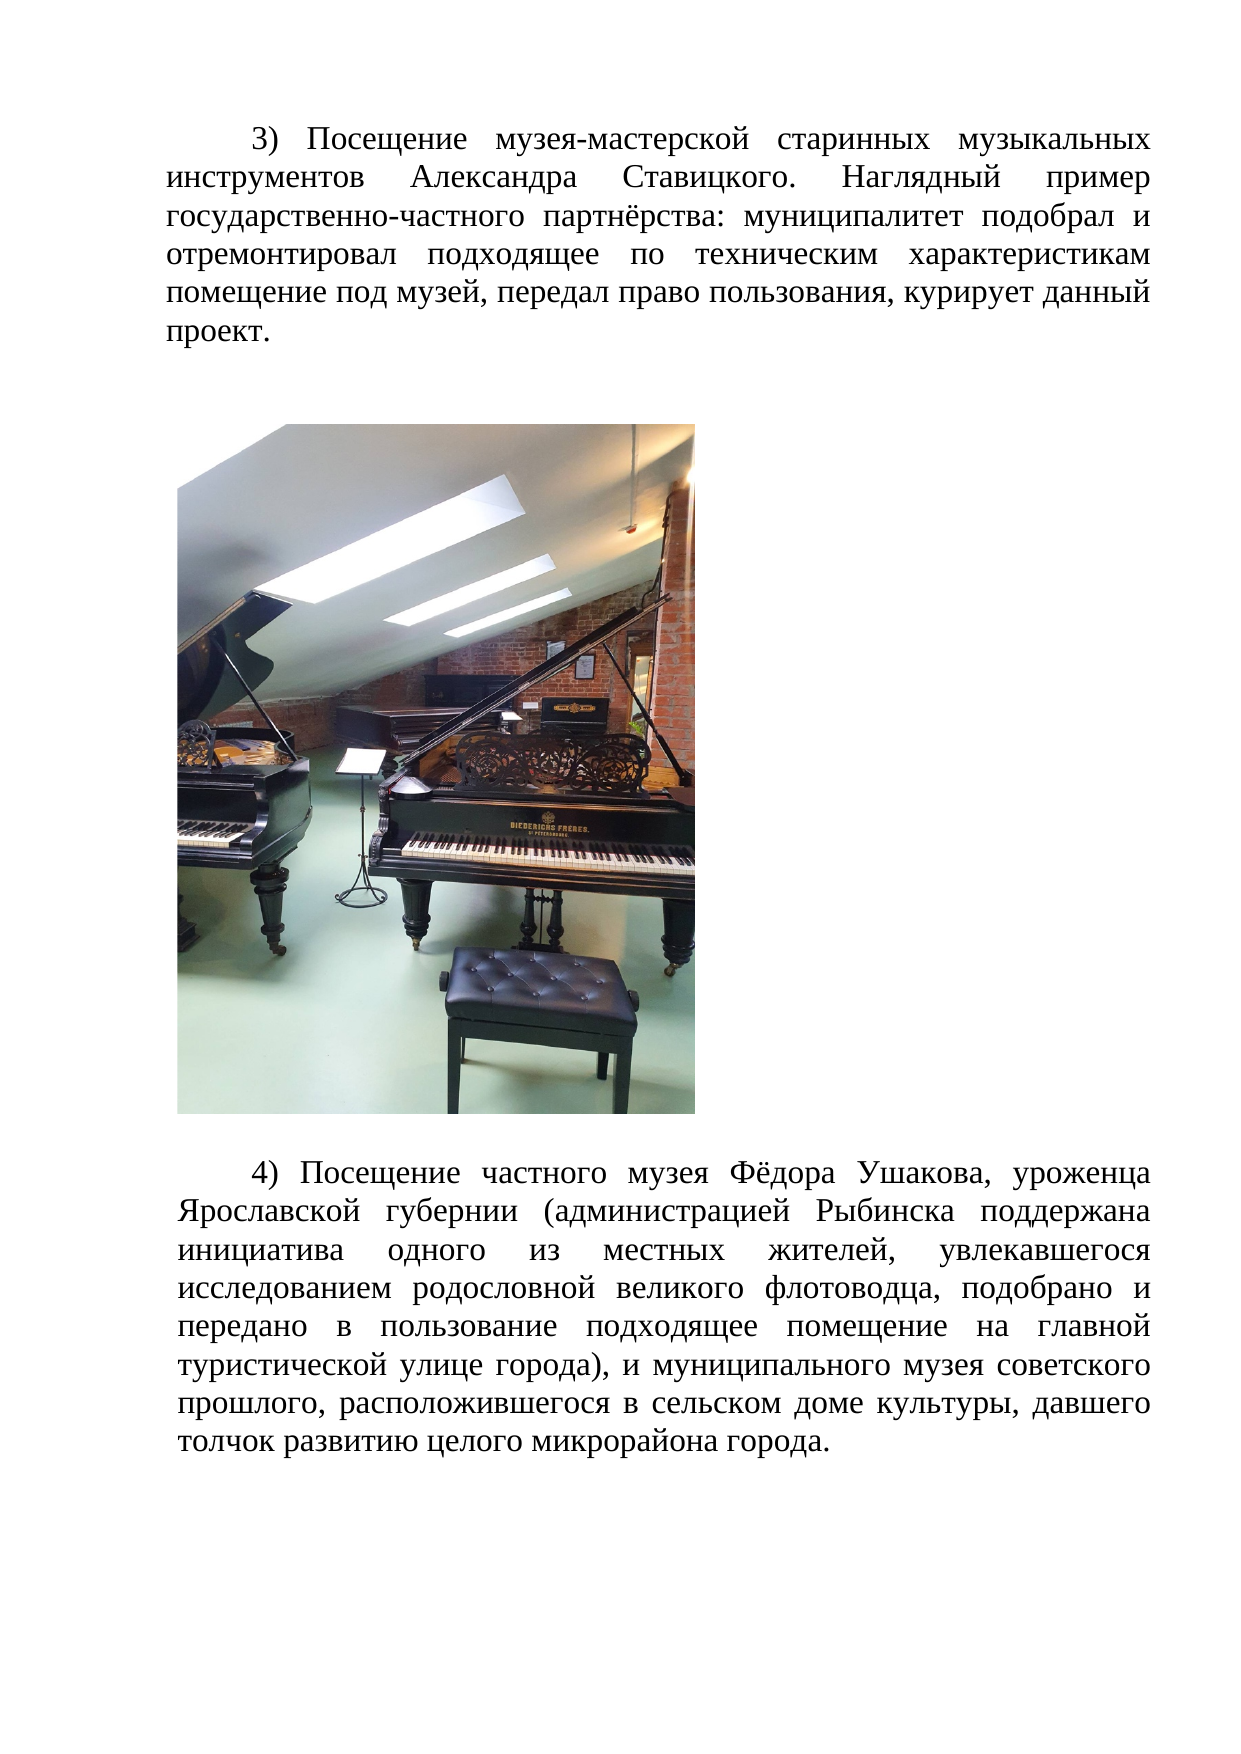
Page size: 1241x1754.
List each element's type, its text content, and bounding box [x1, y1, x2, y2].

text 4) Посещение частного музея Фёдора Ушакова, уроженца Ярославской губернии (администрацией Рыбинска поддержана инициатива одного из местных жителей, увлекавшегося исследованием родословной великого флотоводца, подобрано и передано в пользование подходящее помещение на главной туристической улице города), и муниципального музея советского прошлого, расположившегося в сельском доме культуры, давшего толчок развитию целого микрорайона города. [177, 1152, 1152, 1459]
picture [177, 424, 695, 1114]
text 3) Посещение музея-мастерской старинных музыкальных инструментов Александра Ставицкого. Наглядный пример государственно-частного партнёрства: муниципалитет подобрал и отремонтировал подходящее по техническим характеристикам помещение под музей, передал право пользования, курирует данный проект. [166, 118, 1152, 348]
